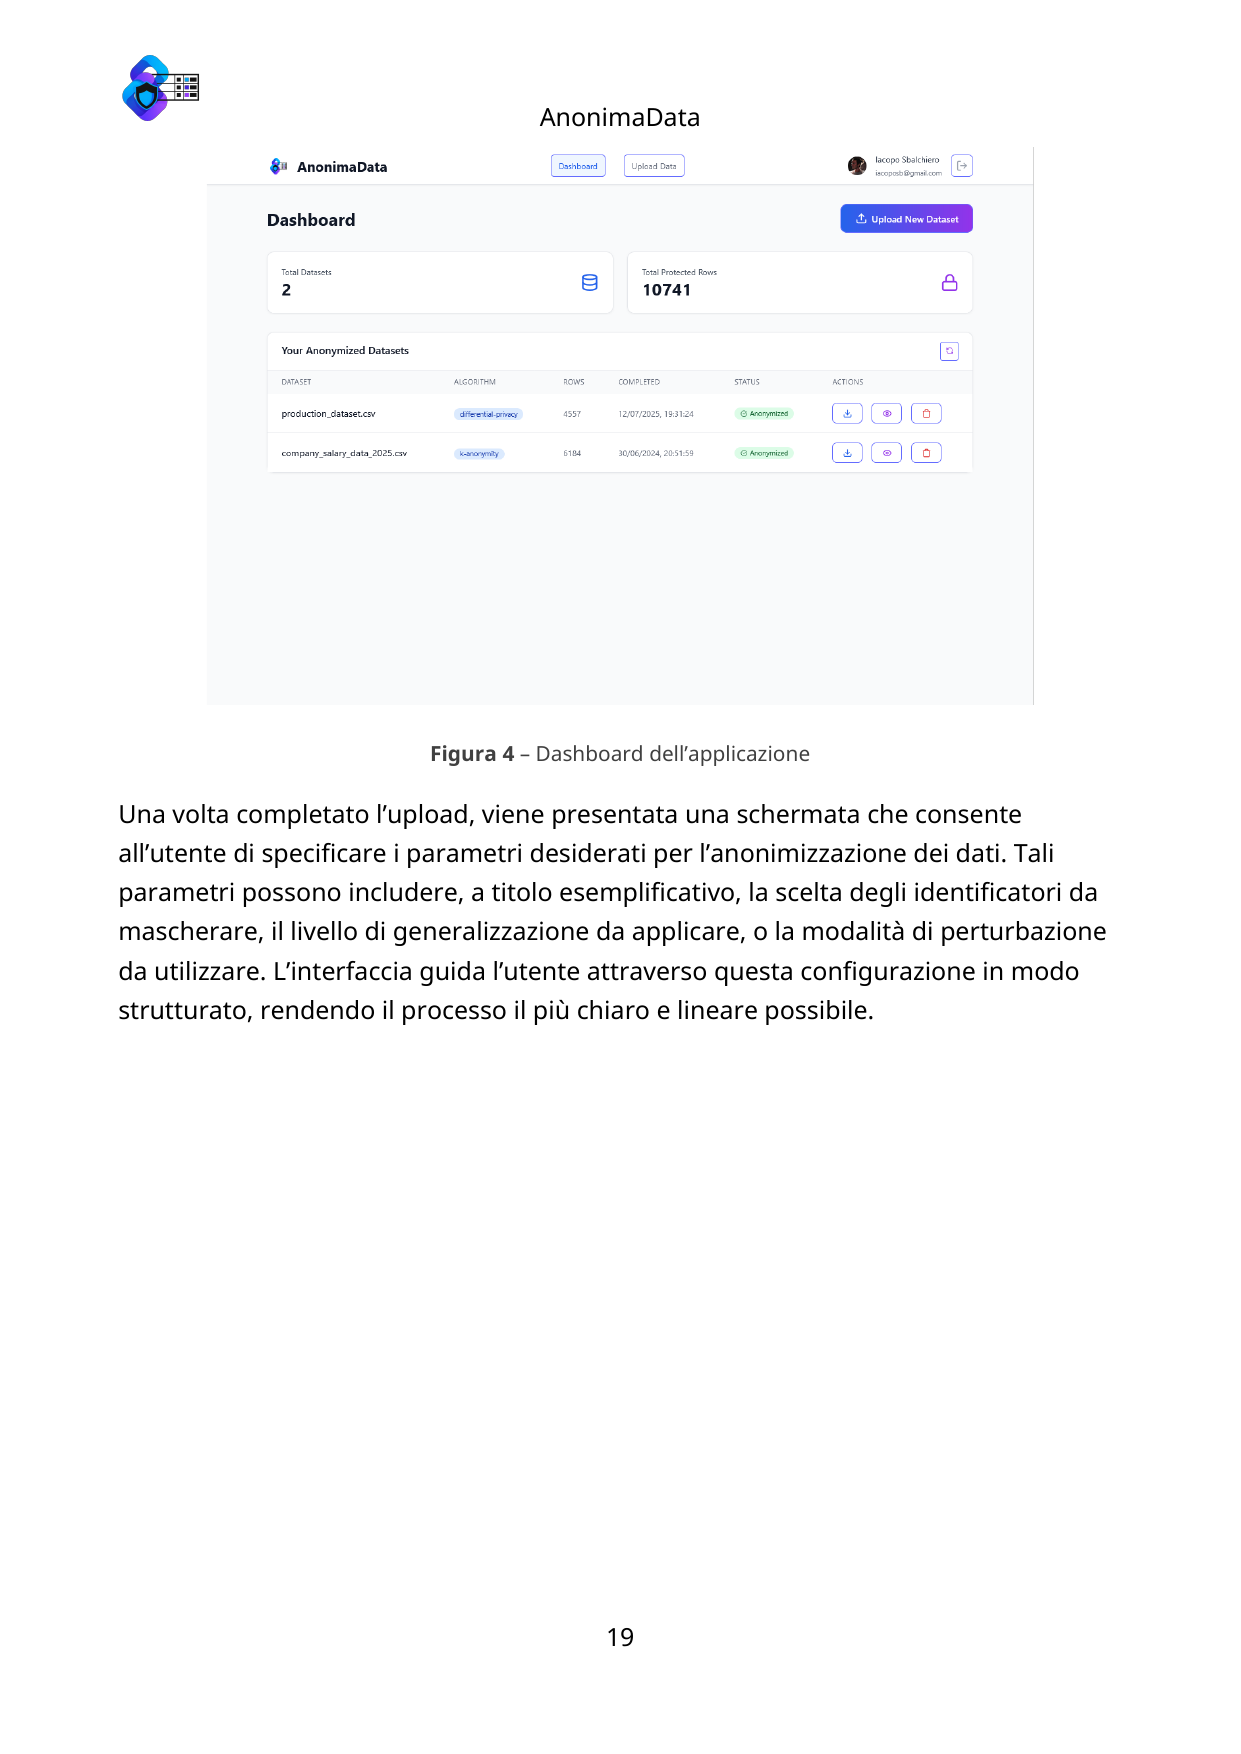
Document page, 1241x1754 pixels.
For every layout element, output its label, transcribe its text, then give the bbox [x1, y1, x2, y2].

picture [206, 147, 1034, 705]
text Una volta completato l’upload, viene presentata una schermata che consente all’utente di specificare i parametri desiderati per l’anonimizzazione dei dati. Tali parametri possono includere, a titolo esemplificativo, la scelta degli identificatori da mascherare, il livello di generalizzazione da applicare, o la modalità di perturbazione da utilizzare. L’interfaccia guida l’utente attraverso questa configurazione in modo strutturato, rendendo il processo il più chiaro e lineare possibile. [118, 796, 1122, 1026]
picture [118, 55, 203, 126]
